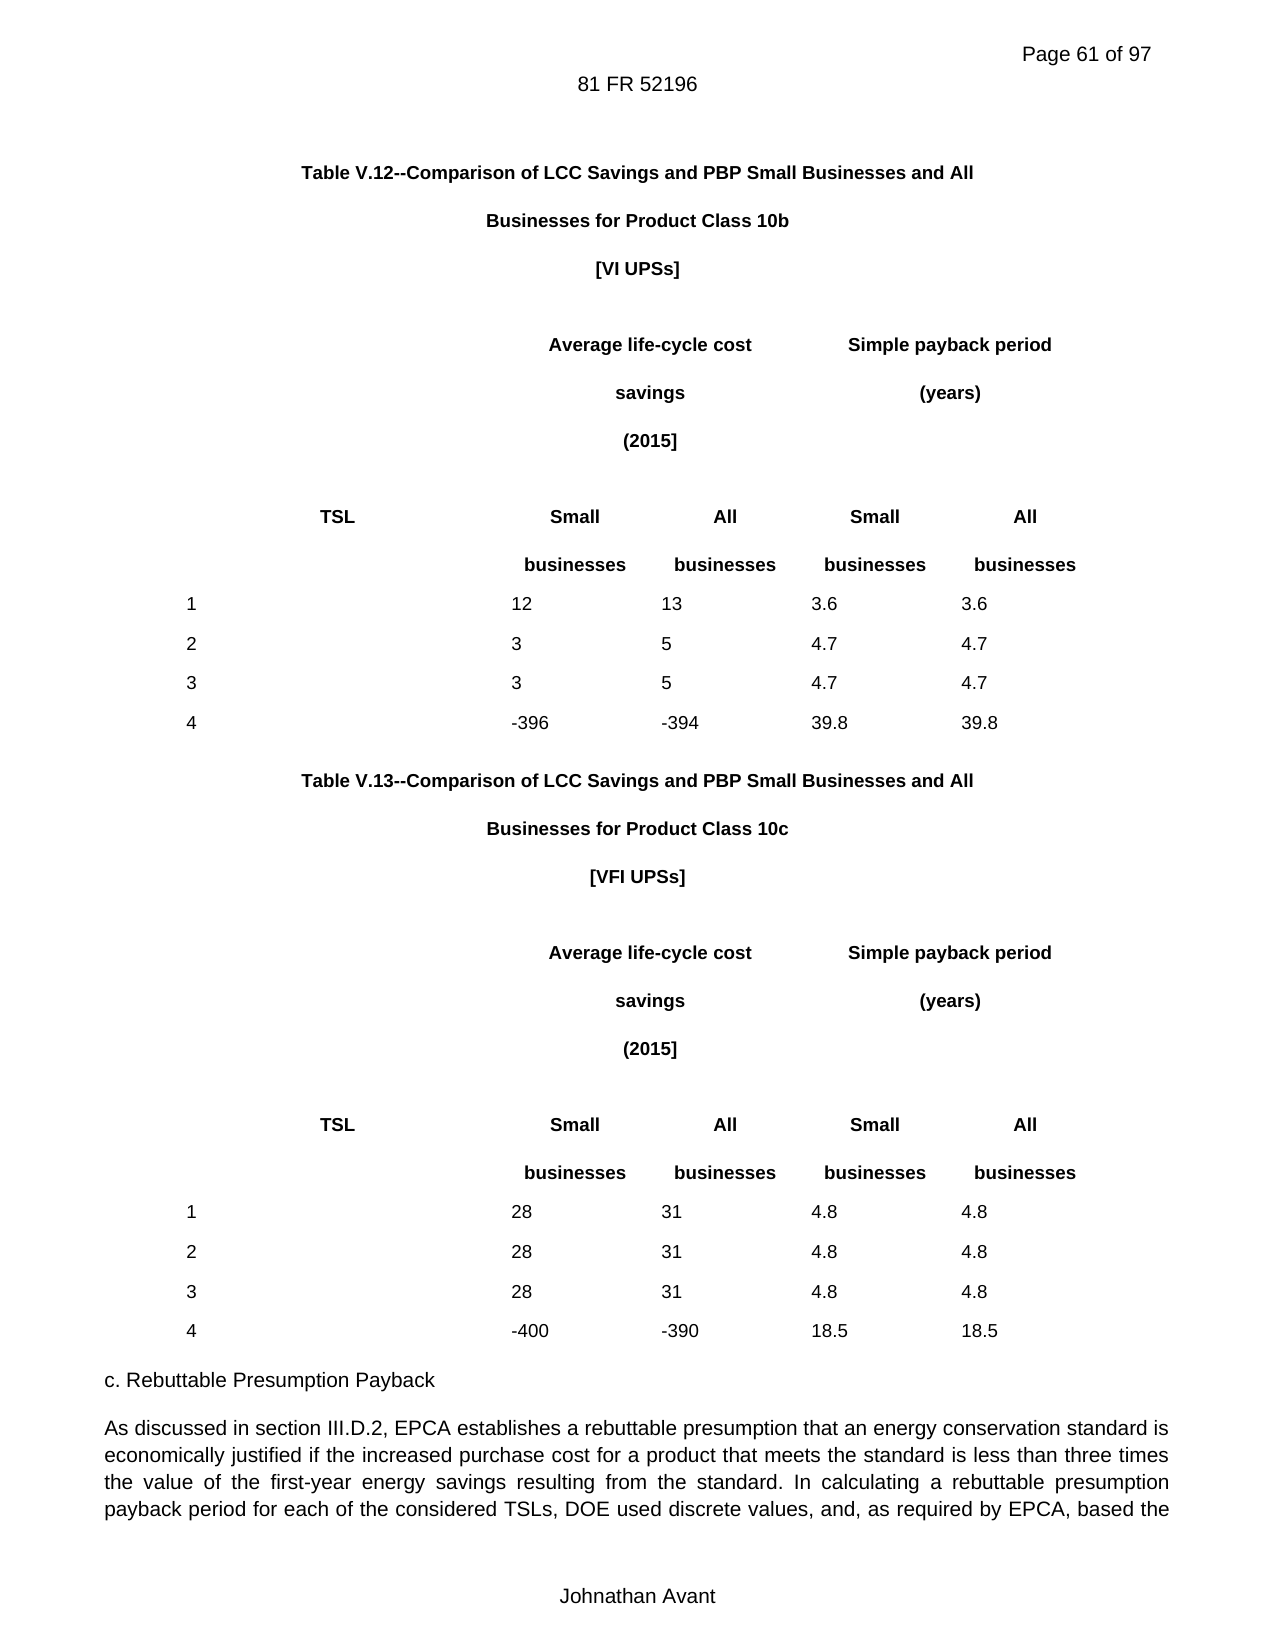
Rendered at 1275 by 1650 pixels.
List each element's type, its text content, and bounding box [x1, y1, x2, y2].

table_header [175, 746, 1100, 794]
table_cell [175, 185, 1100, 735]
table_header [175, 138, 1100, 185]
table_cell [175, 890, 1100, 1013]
text c. Rebuttable Presumption Payback [104, 1364, 1171, 1392]
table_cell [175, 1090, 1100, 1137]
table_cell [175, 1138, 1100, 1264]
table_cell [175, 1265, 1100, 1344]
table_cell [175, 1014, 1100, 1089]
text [104, 1412, 1171, 1521]
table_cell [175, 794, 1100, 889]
